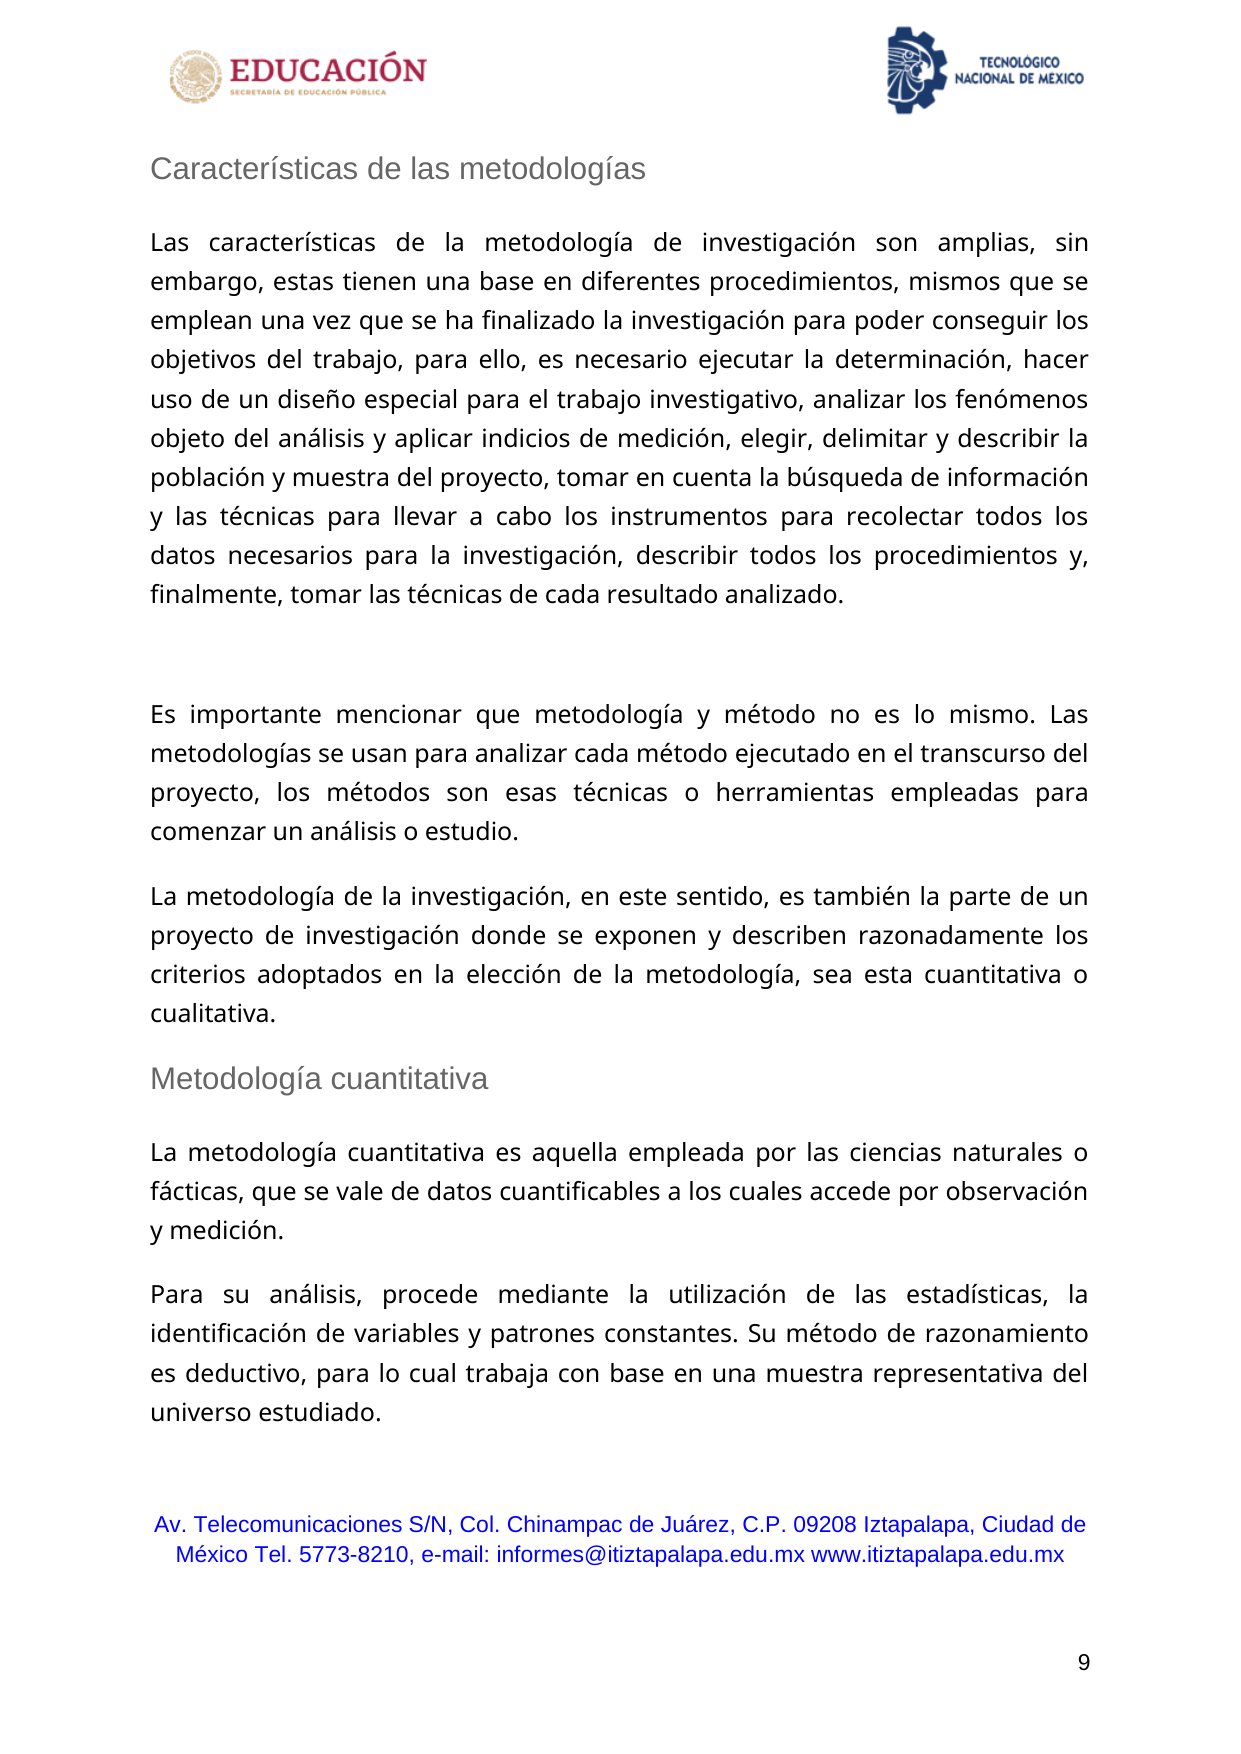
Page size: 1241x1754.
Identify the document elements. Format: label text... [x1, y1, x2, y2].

text Para su análisis, procede mediante la utilización de las estadísticas, la identificación de variables y patrones constantes. Su método de razonamiento es deductivo, para lo cual trabaja con base en una muestra representativa del universo estudiado. [150, 1277, 1090, 1428]
subtitle Metodología cuantitativa [150, 1060, 1090, 1096]
text La metodología cuantitativa es aquella empleada por las ciencias naturales o fácticas, que se vale de datos cuantificables a los cuales accede por observación y medición. [150, 1134, 1090, 1247]
subtitle Características de las metodologías [150, 150, 1090, 186]
text La metodología de la investigación, en este sentido, es también la parte de un proyecto de investigación donde se exponen y describen razonadamente los criterios adoptados en la elección de la metodología, sea esta cuantitativa o cualitativa. [150, 878, 1090, 1030]
text Es importante mencionar que metodología y método no es lo mismo. Las metodologías se usan para analizar cada método ejecutado en el transcurso del proyecto, los métodos son esas técnicas o herramientas empleadas para comenzar un análisis o estudio. [150, 696, 1090, 848]
text Las características de la metodología de investigación son amplias, sin embargo, estas tienen una base en diferentes procedimientos, mismos que se emplean una vez que se ha finalizado la investigación para poder conseguir los objetivos del trabajo, para ello, es necesario ejecutar la determinación, hacer uso de un diseño especial para el trabajo investigativo, analizar los fenómenos objeto del análisis y aplicar indicios de medición, elegir, delimitar y describir la población y muestra del proyecto, tomar en cuenta la búsqueda de información y las técnicas para llevar a cabo los instrumentos para recolectar todos los datos necesarios para la investigación, describir todos los procedimientos y, finalmente, tomar las técnicas de cada resultado analizado. [150, 224, 1090, 611]
picture [169, 18, 1091, 123]
